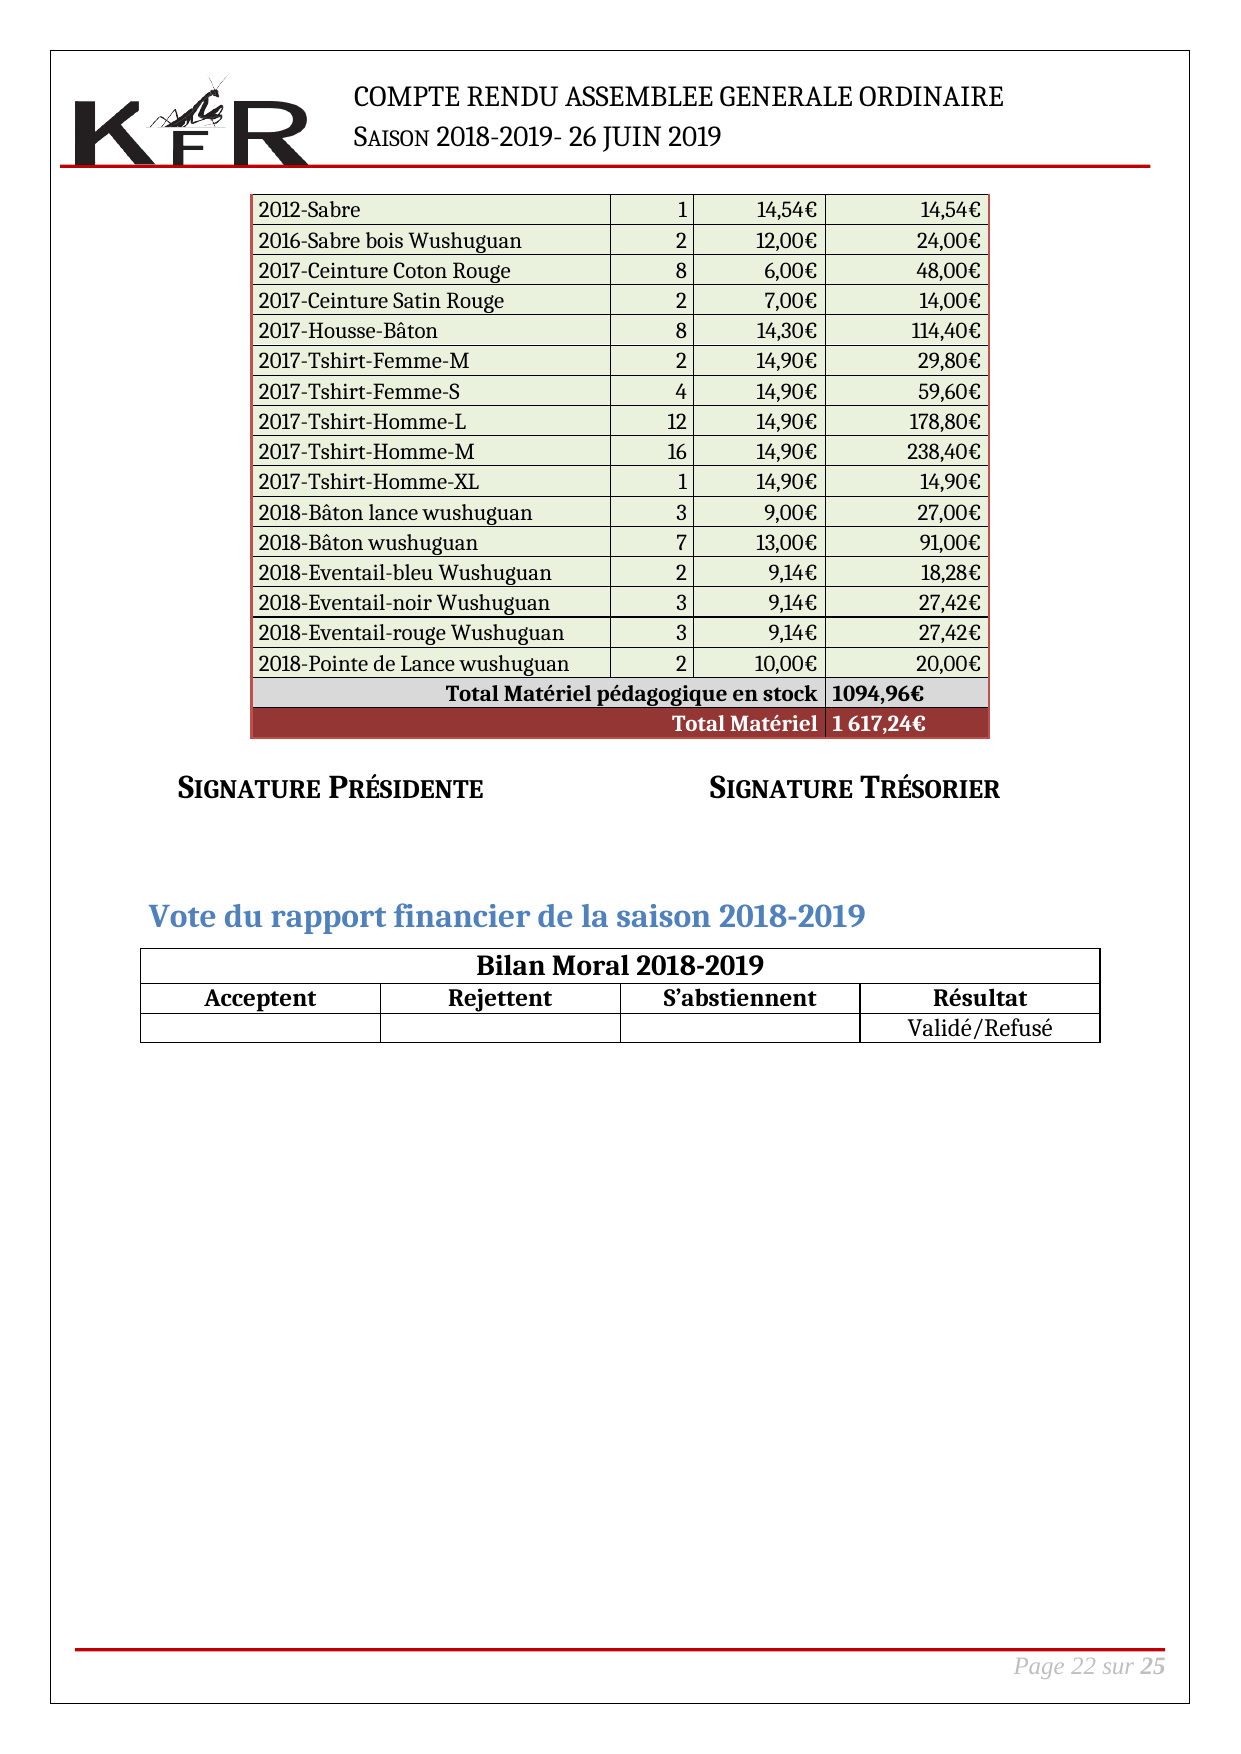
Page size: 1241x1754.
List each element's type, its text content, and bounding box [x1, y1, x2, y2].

table_cell 2018-Pointe de Lance wushuguan [253, 648, 610, 677]
table_cell 1 [611, 195, 693, 224]
table_cell Validé/Refusé [861, 1014, 1099, 1042]
text Signature Présidente Signature Trésorier [75, 768, 1165, 806]
table_cell 178,80€ [826, 406, 988, 435]
table_cell 59,60€ [826, 376, 988, 405]
table_cell 4 [611, 376, 693, 405]
table_cell 3 [611, 587, 693, 616]
table_cell 48,00€ [826, 255, 988, 284]
table_cell 9,14€ [694, 587, 825, 616]
subtitle Vote du rapport financier de la saison 2018-2019 [149, 897, 1165, 936]
table_cell 14,30€ [694, 315, 825, 344]
table_cell 24,00€ [826, 225, 988, 254]
table_cell 2017-Tshirt-Femme-M [253, 346, 610, 375]
table_cell 7,00€ [694, 285, 825, 314]
picture [75, 73, 309, 165]
table_cell 2017-Tshirt-Homme-L [253, 406, 610, 435]
table_cell 12,00€ [694, 225, 825, 254]
table_cell 2 [611, 285, 693, 314]
table_cell Total Matériel [253, 708, 825, 737]
table_cell 7 [611, 527, 693, 556]
table_cell 2016-Sabre bois Wushuguan [253, 225, 610, 254]
table_cell 2018-Bâton wushuguan [253, 527, 610, 556]
table_cell 16 [611, 436, 693, 465]
table_cell 14,54€ [826, 195, 988, 224]
table_cell 8 [611, 315, 693, 344]
table_cell 14,90€ [694, 436, 825, 465]
table_cell 14,90€ [694, 346, 825, 375]
table_cell 3 [611, 497, 693, 526]
table_cell 14,90€ [826, 466, 988, 496]
table_cell Résultat [861, 984, 1099, 1012]
table_cell Acceptent [141, 984, 380, 1012]
table_cell 18,28€ [826, 557, 988, 586]
table_cell 2 [611, 557, 693, 586]
table_cell [381, 1014, 620, 1042]
table_cell 14,90€ [694, 406, 825, 435]
table_cell [621, 1014, 859, 1042]
table_cell 2 [611, 346, 693, 375]
table_cell 2018-Bâton lance wushuguan [253, 497, 610, 526]
table_cell 238,40€ [826, 436, 988, 465]
table_cell 114,40€ [826, 315, 988, 344]
table_cell 27,00€ [826, 497, 988, 526]
table_cell 2017-Tshirt-Homme-M [253, 436, 610, 465]
table_cell 27,42€ [826, 618, 988, 647]
table_cell 2017-Ceinture Coton Rouge [253, 255, 610, 284]
table_cell 2018-Eventail-bleu Wushuguan [253, 557, 610, 586]
table_header Bilan Moral 2018-2019 [141, 949, 1099, 983]
table_cell 14,54€ [694, 195, 825, 224]
table_cell 29,80€ [826, 346, 988, 375]
table_cell 2 [611, 225, 693, 254]
table_cell 9,14€ [694, 618, 825, 647]
table_cell 6,00€ [694, 255, 825, 284]
table_cell 2017-Ceinture Satin Rouge [253, 285, 610, 314]
table_cell 2017-Housse-Bâton [253, 315, 610, 344]
table_cell 2018-Eventail-rouge Wushuguan [253, 618, 610, 647]
table_cell 2018-Eventail-noir Wushuguan [253, 587, 610, 616]
table_cell Rejettent [381, 984, 620, 1012]
table_cell 1 [611, 466, 693, 496]
table_cell 1 617,24€ [826, 708, 988, 737]
table_cell 9,14€ [694, 557, 825, 586]
table_cell 27,42€ [826, 587, 988, 616]
table_cell 2 [611, 648, 693, 677]
table_cell 2017-Tshirt-Femme-S [253, 376, 610, 405]
table_cell 2012-Sabre [253, 195, 610, 224]
table_cell 14,90€ [694, 466, 825, 496]
table_cell 2017-Tshirt-Homme-XL [253, 466, 610, 496]
table_cell 1094,96€ [826, 678, 988, 707]
table_cell 91,00€ [826, 527, 988, 556]
table_cell 13,00€ [694, 527, 825, 556]
table_cell S’abstiennent [621, 984, 859, 1012]
table_cell 14,90€ [694, 376, 825, 405]
table_cell 8 [611, 255, 693, 284]
table_cell 20,00€ [826, 648, 988, 677]
table_cell 10,00€ [694, 648, 825, 677]
table_cell 9,00€ [694, 497, 825, 526]
table_cell 12 [611, 406, 693, 435]
table_cell 14,00€ [826, 285, 988, 314]
table_cell [141, 1014, 380, 1042]
table_cell 3 [611, 618, 693, 647]
table_cell Total Matériel pédagogique en stock [253, 678, 825, 707]
